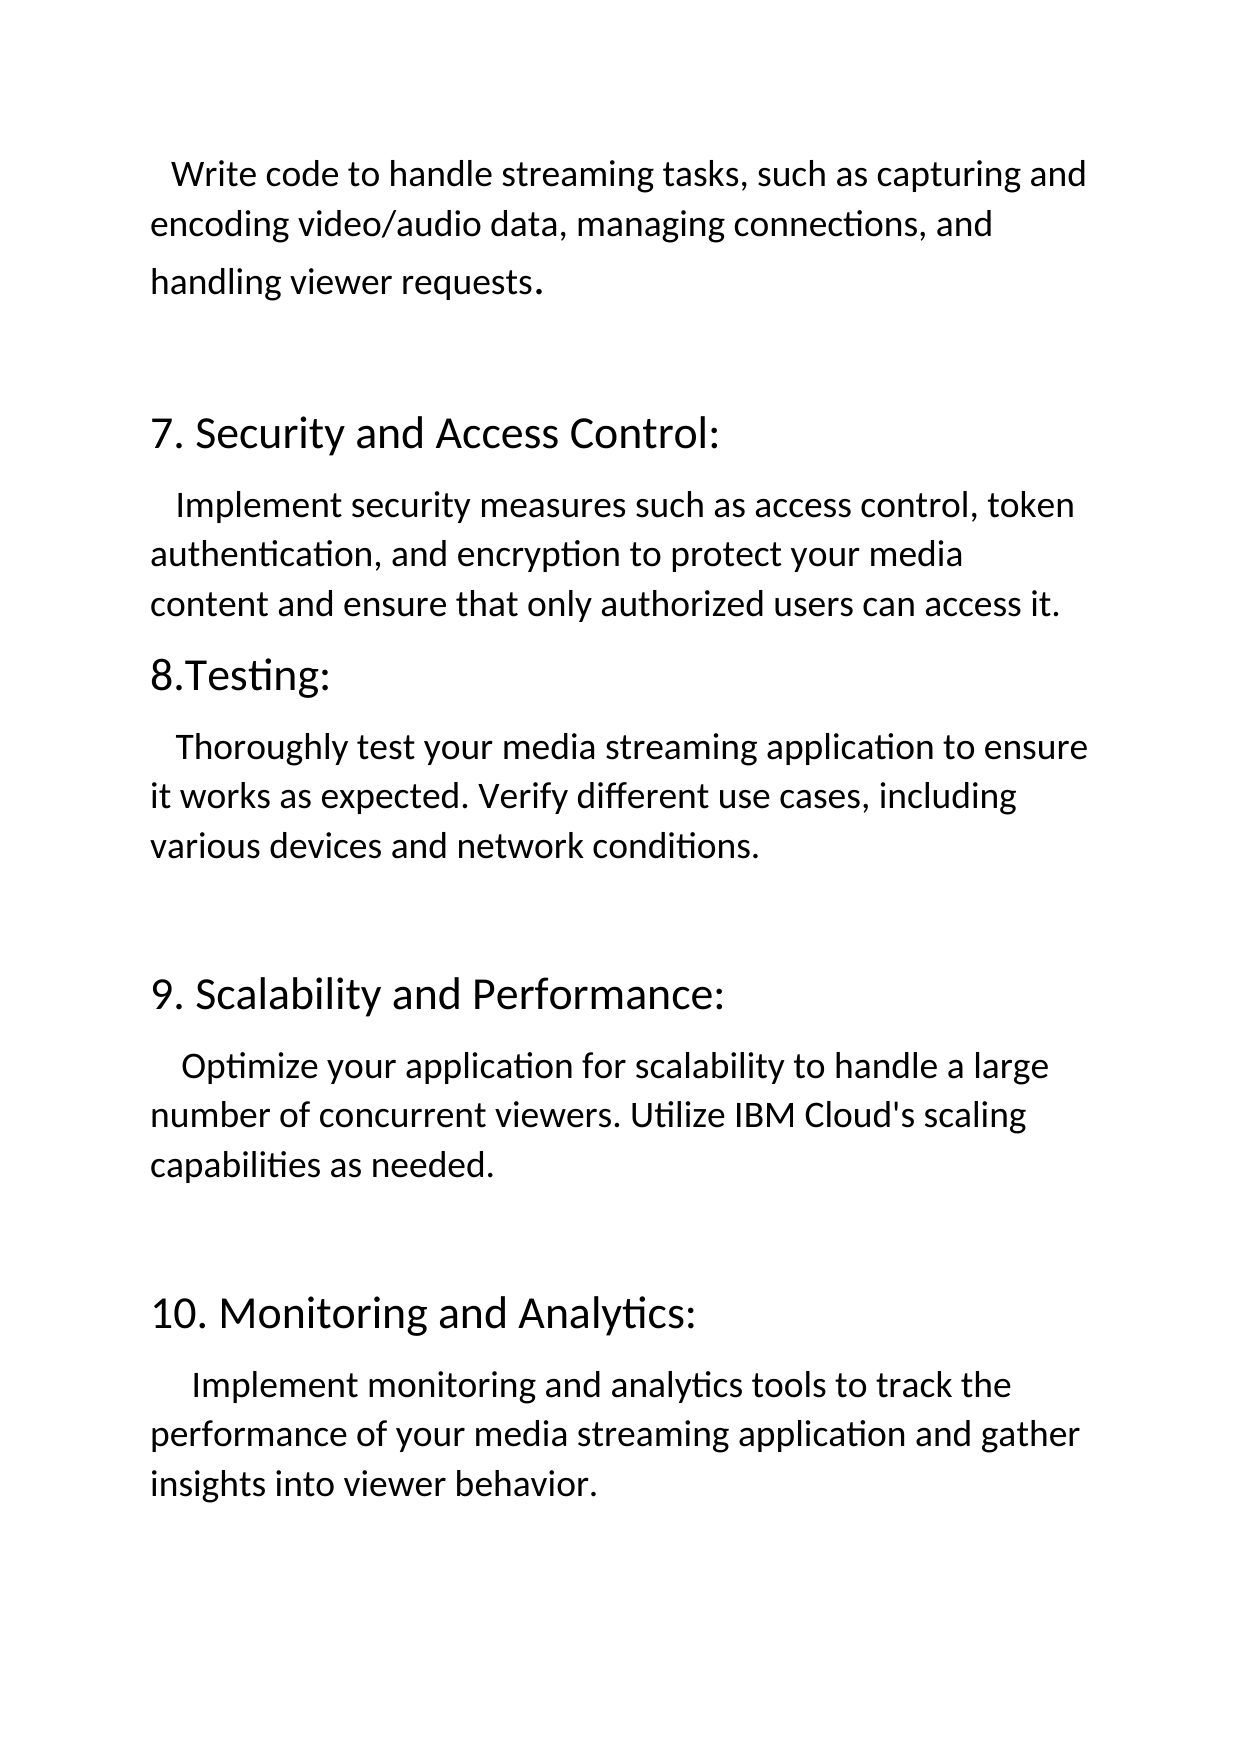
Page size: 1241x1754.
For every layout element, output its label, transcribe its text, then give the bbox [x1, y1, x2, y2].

text 8.Testing: [150, 646, 1090, 702]
text Optimize your application for scalability to handle a large number of concurrent viewers. Utilize IBM Cloud's scaling capabilities as needed. [150, 1042, 1090, 1187]
text Write code to handle streaming tasks, such as capturing and encoding video/audio data, managing connections, and handling viewer requests. [150, 150, 1090, 306]
text Implement security measures such as access control, token authentication, and encryption to protect your media content and ensure that only authorized users can access it. [150, 481, 1090, 625]
text 7. Security and Access Control: [150, 404, 1090, 459]
text 9. Scalability and Performance: [150, 965, 1090, 1021]
text Thoroughly test your media streaming application to ensure it works as expected. Verify different use cases, including various devices and network conditions. [150, 723, 1090, 867]
text Implement monitoring and analytics tools to track the performance of your media streaming application and gather insights into viewer behavior. [150, 1361, 1090, 1506]
text 10. Monitoring and Analytics: [150, 1284, 1090, 1340]
